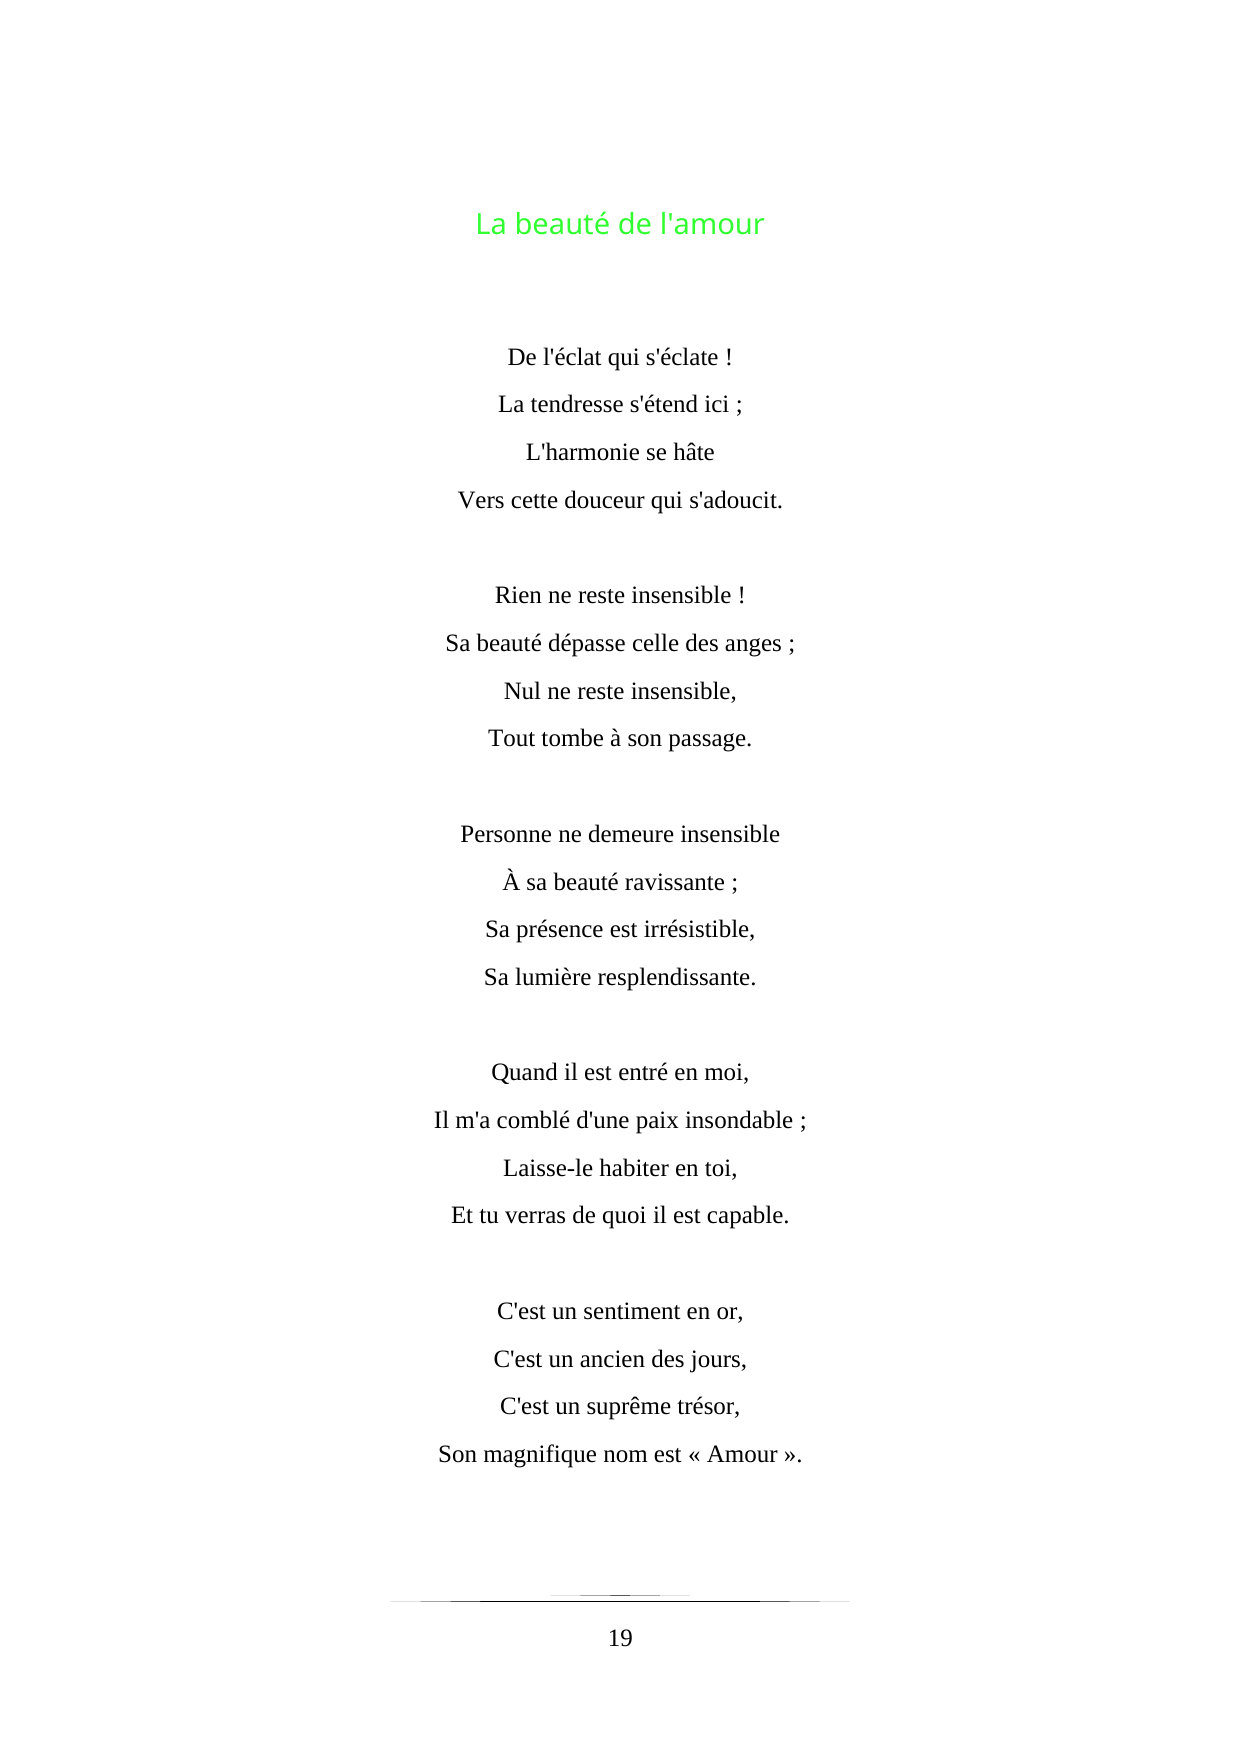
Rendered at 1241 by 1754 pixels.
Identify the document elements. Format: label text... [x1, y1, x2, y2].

text Laisse-le habiter en toi, [148, 1153, 1093, 1182]
text C'est un sentiment en or, [148, 1296, 1093, 1325]
text Sa beauté dépasse celle des anges ; [148, 628, 1093, 657]
text De l'éclat qui s'éclate ! [148, 342, 1093, 371]
text C'est un suprême trésor, [148, 1391, 1093, 1420]
text Vers cette douceur qui s'adoucit. [148, 485, 1093, 514]
text L'harmonie se hâte [148, 437, 1093, 466]
text Il m'a comblé d'une paix insondable ; [148, 1105, 1093, 1134]
text Son magnifique nom est « Amour ». [148, 1439, 1093, 1468]
text Quand il est entré en moi, [148, 1057, 1093, 1086]
text C'est un ancien des jours, [148, 1344, 1093, 1372]
text Nul ne reste insensible, [148, 676, 1093, 704]
text Rien ne reste insensible ! [148, 580, 1093, 609]
text Sa présence est irrésistible, [148, 914, 1093, 943]
text Personne ne demeure insensible [148, 819, 1093, 848]
text La tendresse s'étend ici ; [148, 389, 1093, 418]
text Et tu verras de quoi il est capable. [148, 1201, 1093, 1229]
subtitle La beauté de l'amour [148, 204, 1093, 243]
text Tout tombe à son passage. [148, 723, 1093, 752]
text Sa lumière resplendissante. [148, 962, 1093, 991]
text À sa beauté ravissante ; [148, 867, 1093, 895]
